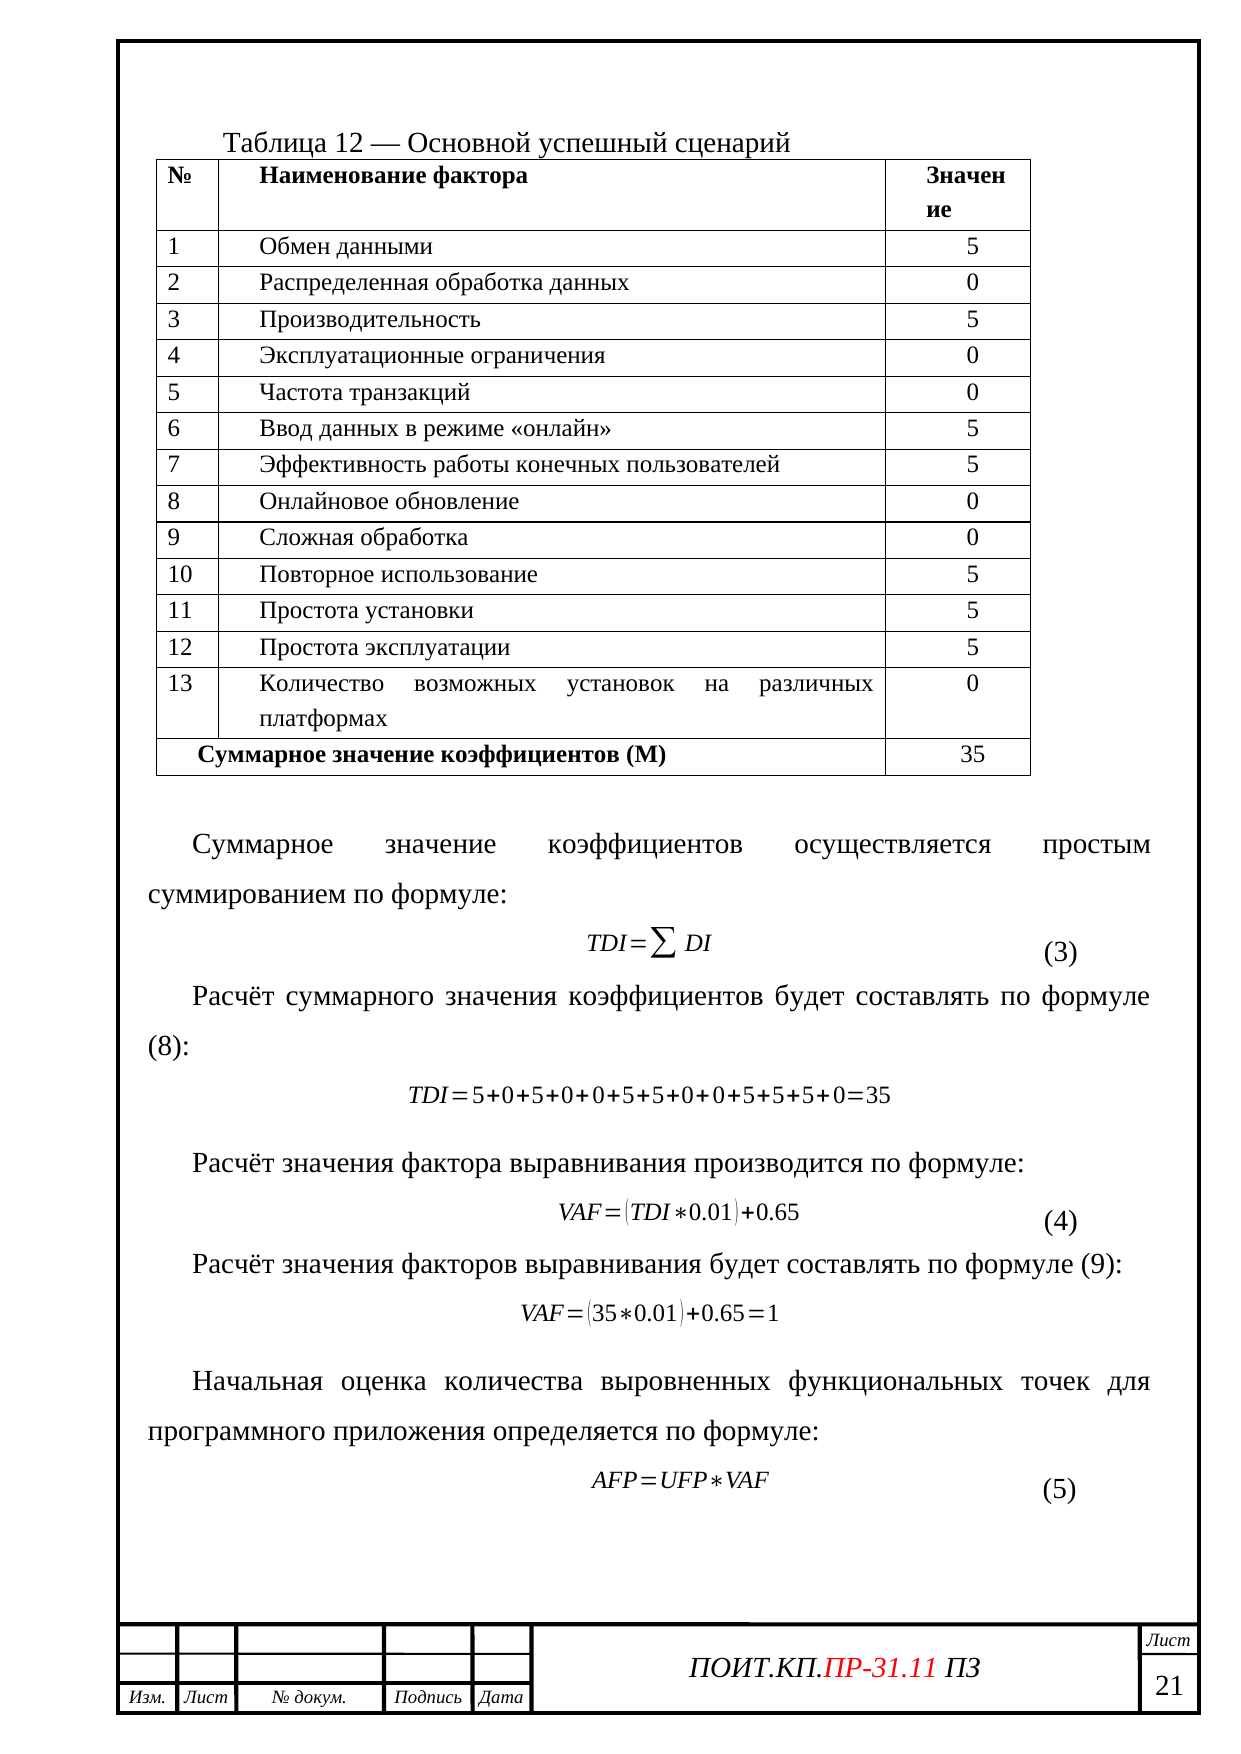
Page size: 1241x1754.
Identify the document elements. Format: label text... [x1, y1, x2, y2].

table_cell 1 [157, 231, 218, 266]
table_cell Сложная обработка [219, 523, 885, 558]
table_cell Повторное использование [219, 559, 885, 594]
table_cell 5 [886, 450, 1030, 485]
text Начальная оценка количества выровненных функциональных точек для программного приложения определяется по формуле: [148, 1363, 1152, 1447]
table_cell 5 [157, 377, 218, 412]
table_cell 10 [157, 559, 218, 594]
text Суммарное значение коэффициентов осуществляется простым суммированием по формуле: [148, 826, 1152, 910]
table_cell 12 [157, 632, 218, 667]
table_cell Простота эксплуатации [219, 632, 885, 667]
table_cell 0 [886, 377, 1030, 412]
table_cell 8 [157, 486, 218, 521]
table_header Наименование фактора [219, 160, 885, 230]
table_cell 0 [886, 668, 1030, 738]
table_header № [157, 160, 218, 230]
table_cell 9 [157, 523, 218, 558]
table_cell Количество возможных установок на различных платформах [219, 668, 885, 738]
table_cell Частота транзакций [219, 377, 885, 412]
table_cell 0 [886, 523, 1030, 558]
table_cell Производительность [219, 304, 885, 339]
table_cell 3 [157, 304, 218, 339]
table_cell 0 [886, 340, 1030, 376]
table_cell 5 [886, 632, 1030, 667]
table_cell 11 [157, 595, 218, 631]
table_cell Эффективность работы конечных пользователей [219, 450, 885, 485]
table_cell 5 [886, 559, 1030, 594]
text Расчёт значения факторов выравнивания будет составлять по формуле (9): [118, 1246, 1152, 1279]
table_cell 2 [157, 267, 218, 303]
table_cell 35 [886, 739, 1030, 774]
table_cell 6 [157, 413, 218, 448]
text Таблица 12 — Основной успешный сценарий [148, 125, 1152, 159]
table_cell 5 [886, 413, 1030, 448]
table_cell Простота установки [219, 595, 885, 631]
table_cell Суммарное значение коэффициентов (М) [157, 739, 885, 774]
table_cell Онлайновое обновление [219, 486, 885, 521]
text Расчёт суммарного значения коэффициентов будет составлять по формуле (8): [148, 978, 1152, 1061]
table_cell 0 [886, 267, 1030, 303]
table_cell 13 [157, 668, 218, 738]
table_cell 4 [157, 340, 218, 376]
table_cell 5 [886, 304, 1030, 339]
table_cell 5 [886, 231, 1030, 266]
table_header Значение [886, 160, 1030, 230]
table_cell Ввод данных в режиме «онлайн» [219, 413, 885, 448]
table_cell 0 [886, 486, 1030, 521]
text Расчёт значения фактора выравнивания производится по формуле: [118, 1145, 1152, 1179]
table_cell 7 [157, 450, 218, 485]
table_cell Обмен данными [219, 231, 885, 266]
table_cell Эксплуатационные ограничения [219, 340, 885, 376]
table_cell Распределенная обработка данных [219, 267, 885, 303]
table_cell 5 [886, 595, 1030, 631]
